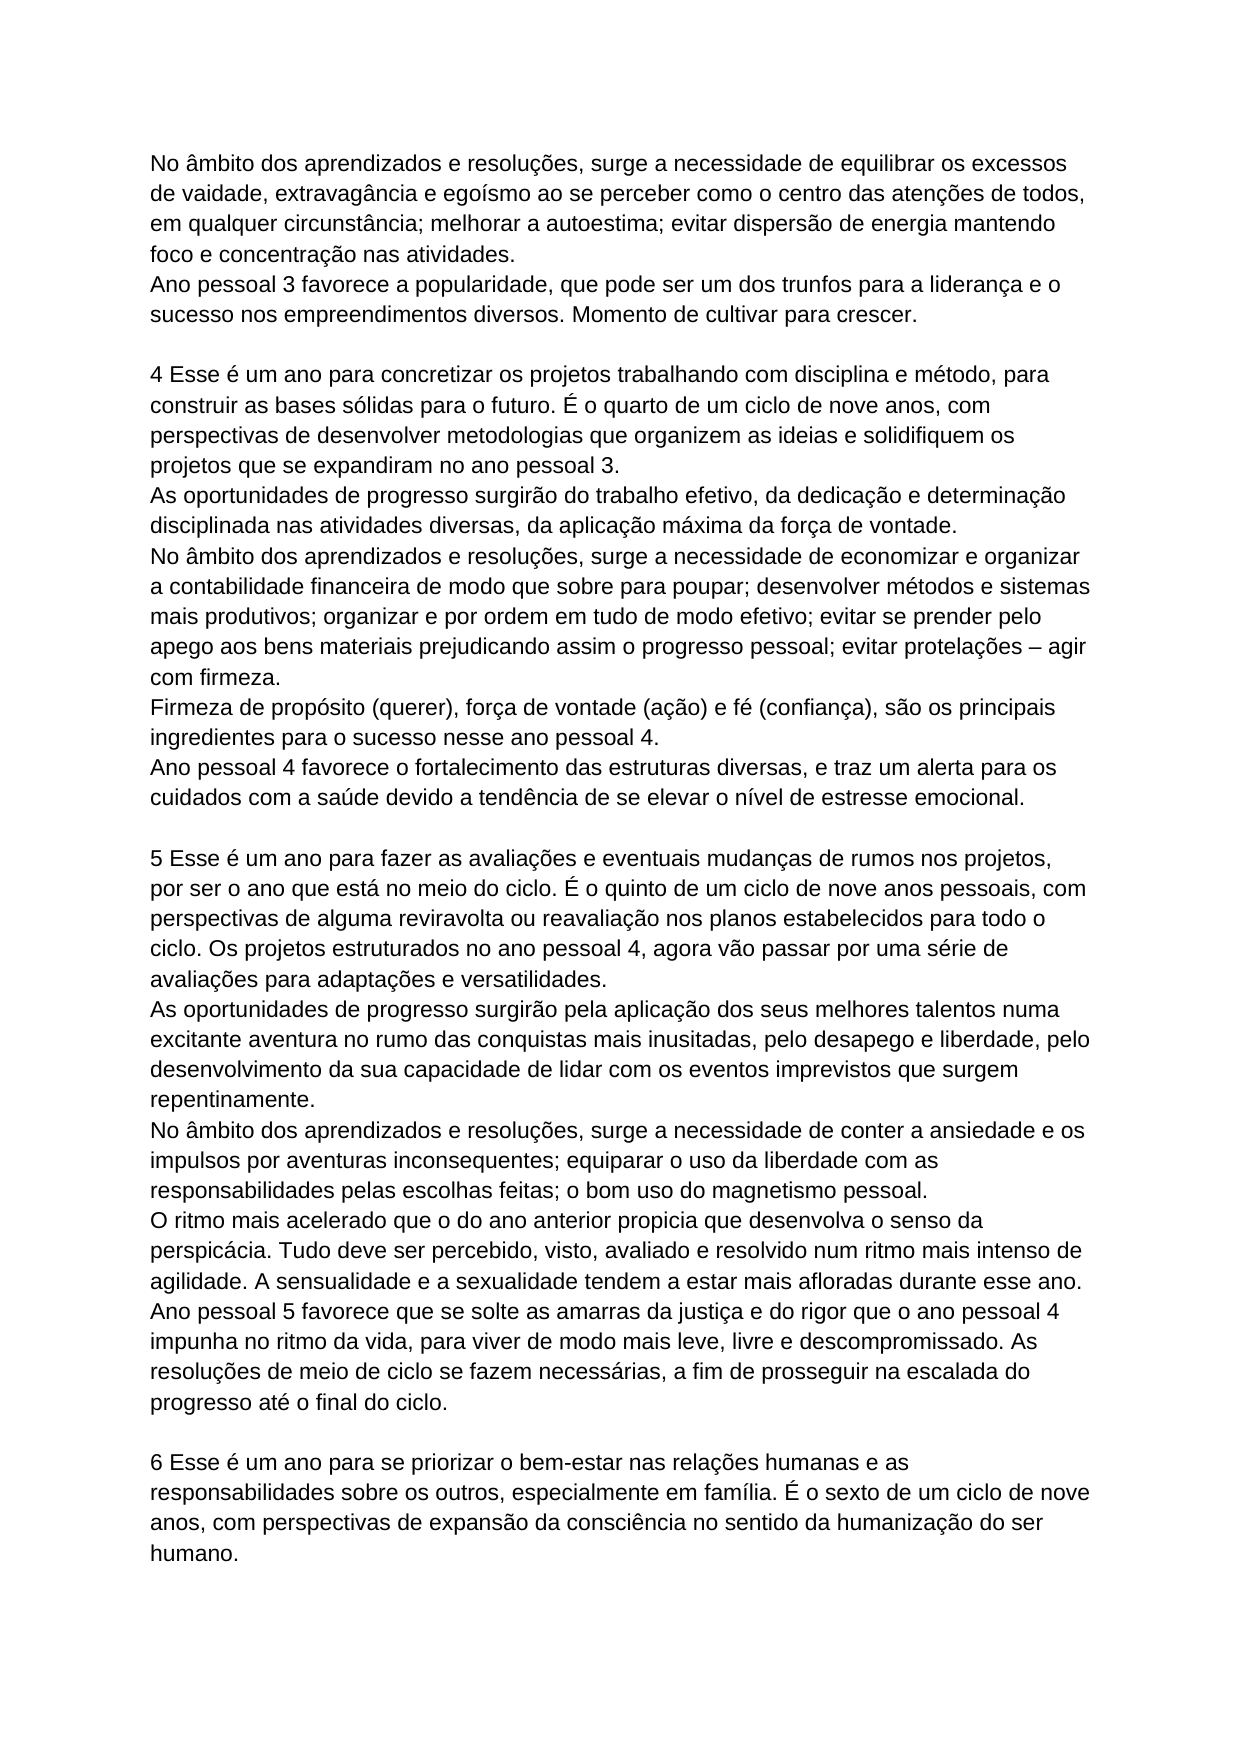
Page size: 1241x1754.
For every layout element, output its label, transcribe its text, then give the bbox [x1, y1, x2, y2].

text Ano pessoal 5 favorece que se solte as amarras da justiça e do rigor que o ano pessoal 4 impunha no ritmo da vida, para viver de modo mais leve, livre e descompromissado. As resoluções de meio de ciclo se fazem necessárias, a fim de prosseguir na escalada do progresso até o final do ciclo. [150, 1298, 1090, 1415]
text 4 Esse é um ano para concretizar os projetos trabalhando com disciplina e método, para construir as bases sólidas para o futuro. É o quarto de um ciclo de nove anos, com perspectivas de desenvolver metodologias que organizem as ideias e solidifiquem os projetos que se expandiram no ano pessoal 3. [150, 361, 1090, 478]
text O ritmo mais acelerado que o do ano anterior propicia que desenvolva o senso da perspicácia. Tudo deve ser percebido, visto, avaliado e resolvido num ritmo mais intenso de agilidade. A sensualidade e a sexualidade tendem a estar mais afloradas durante esse ano. [150, 1207, 1090, 1294]
text 5 Esse é um ano para fazer as avaliações e eventuais mudanças de rumos nos projetos, por ser o ano que está no meio do ciclo. É o quinto de um ciclo de nove anos pessoais, com perspectivas de alguma reviravolta ou reavaliação nos planos estabelecidos para todo o ciclo. Os projetos estruturados no ano pessoal 4, agora vão passar por uma série de avaliações para adaptações e versatilidades. [150, 845, 1090, 992]
text 6 Esse é um ano para se priorizar o bem-estar nas relações humanas e as responsabilidades sobre os outros, especialmente em família. É o sexto de um ciclo de nove anos, com perspectivas de expansão da consciência no sentido da humanização do ser humano. [150, 1449, 1090, 1566]
text No âmbito dos aprendizados e resoluções, surge a necessidade de economizar e organizar a contabilidade financeira de modo que sobre para poupar; desenvolver métodos e sistemas mais produtivos; organizar e por ordem em tudo de modo efetivo; evitar se prender pelo apego aos bens materiais prejudicando assim o progresso pessoal; evitar protelações – agir com firmeza. [150, 543, 1090, 690]
text Firmeza de propósito (querer), força de vontade (ação) e fé (confiança), são os principais ingredientes para o sucesso nesse ano pessoal 4. [150, 694, 1090, 750]
text As oportunidades de progresso surgirão do trabalho efetivo, da dedicação e determinação disciplinada nas atividades diversas, da aplicação máxima da força de vontade. [150, 482, 1090, 539]
text Ano pessoal 4 favorece o fortalecimento das estruturas diversas, e traz um alerta para os cuidados com a saúde devido a tendência de se elevar o nível de estresse emocional. [150, 754, 1090, 811]
text No âmbito dos aprendizados e resoluções, surge a necessidade de equilibrar os excessos de vaidade, extravagância e egoísmo ao se perceber como o centro das atenções de todos, em qualquer circunstância; melhorar a autoestima; evitar dispersão de energia mantendo foco e concentração nas atividades. [150, 150, 1090, 267]
text As oportunidades de progresso surgirão pela aplicação dos seus melhores talentos numa excitante aventura no rumo das conquistas mais inusitadas, pelo desapego e liberdade, pelo desenvolvimento da sua capacidade de lidar com os eventos imprevistos que surgem repentinamente. [150, 996, 1090, 1113]
text No âmbito dos aprendizados e resoluções, surge a necessidade de conter a ansiedade e os impulsos por aventuras inconsequentes; equiparar o uso da liberdade com as responsabilidades pelas escolhas feitas; o bom uso do magnetismo pessoal. [150, 1117, 1090, 1203]
text Ano pessoal 3 favorece a popularidade, que pode ser um dos trunfos para a liderança e o sucesso nos empreendimentos diversos. Momento de cultivar para crescer. [150, 271, 1090, 327]
